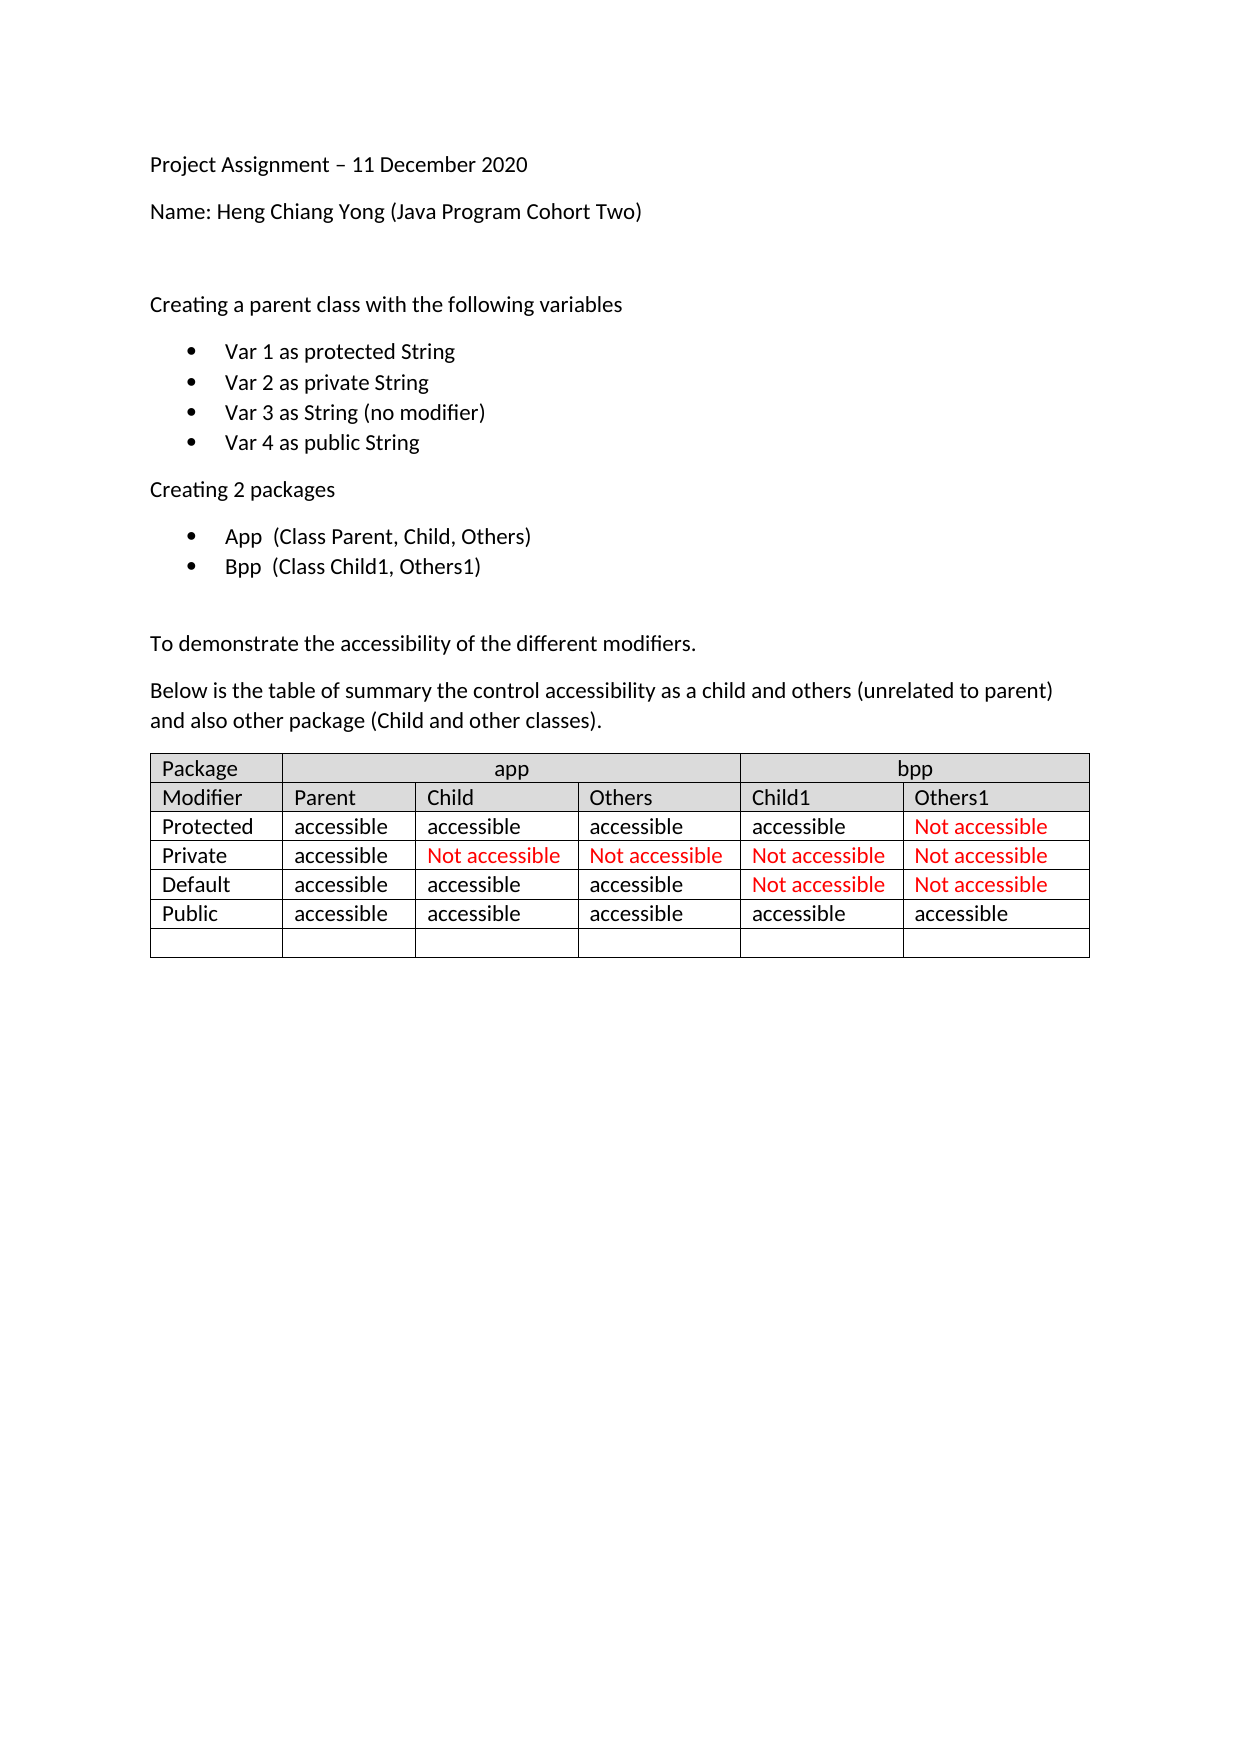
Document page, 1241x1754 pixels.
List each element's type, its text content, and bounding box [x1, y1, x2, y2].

table_cell accessible [904, 900, 1089, 927]
table_cell accessible [416, 812, 578, 840]
list Var 1 as protected String [187, 337, 1090, 366]
table_cell Not accessible [904, 812, 1089, 840]
table_cell accessible [416, 900, 578, 927]
table_cell accessible [741, 900, 903, 927]
table_cell accessible [579, 870, 740, 898]
text Creating 2 packages [150, 475, 1090, 503]
table_cell accessible [579, 812, 740, 840]
table_cell [151, 929, 282, 957]
table_header Package [151, 754, 282, 782]
table_cell Others [579, 783, 740, 811]
text Project Assignment – 11 December 2020 [150, 150, 1090, 178]
table_cell Default [151, 870, 282, 898]
table_cell Child [416, 783, 578, 811]
table_cell Not accessible [741, 841, 903, 869]
list Bpp (Class Child1, Others1) [187, 552, 1090, 580]
table_cell accessible [283, 900, 415, 927]
text Name: Heng Chiang Yong (Java Program Cohort Two) [150, 197, 1090, 225]
table_cell Public [151, 900, 282, 927]
table_cell Not accessible [741, 870, 903, 898]
table_header bpp [741, 754, 1089, 782]
table_cell accessible [283, 812, 415, 840]
table_cell [283, 929, 415, 957]
table_cell Protected [151, 812, 282, 840]
table_cell Not accessible [416, 841, 578, 869]
text Creating a parent class with the following variables [150, 291, 1090, 319]
table_cell Not accessible [904, 870, 1089, 898]
table_cell accessible [283, 870, 415, 898]
list Var 4 as public String [187, 428, 1090, 456]
table_cell accessible [283, 841, 415, 869]
list App (Class Parent, Child, Others) [187, 522, 1090, 550]
table_cell accessible [579, 900, 740, 927]
table_cell accessible [741, 812, 903, 840]
table_cell Others1 [904, 783, 1089, 811]
table_cell Child1 [741, 783, 903, 811]
list Var 2 as private String [187, 368, 1090, 396]
table_cell Modifier [151, 783, 282, 811]
table_cell [416, 929, 578, 957]
table_cell Not accessible [579, 841, 740, 869]
text Below is the table of summary the control accessibility as a child and others (unrelated to parent) and also other package (Child and other classes). [150, 676, 1090, 734]
table_cell Parent [283, 783, 415, 811]
table_cell [741, 929, 903, 957]
table_cell Private [151, 841, 282, 869]
text To demonstrate the accessibility of the different modifiers. [150, 629, 1090, 657]
table_cell [579, 929, 740, 957]
table_cell [904, 929, 1089, 957]
table_header app [283, 754, 740, 782]
table_cell accessible [416, 870, 578, 898]
list Var 3 as String (no modifier) [187, 398, 1090, 426]
table_cell Not accessible [904, 841, 1089, 869]
